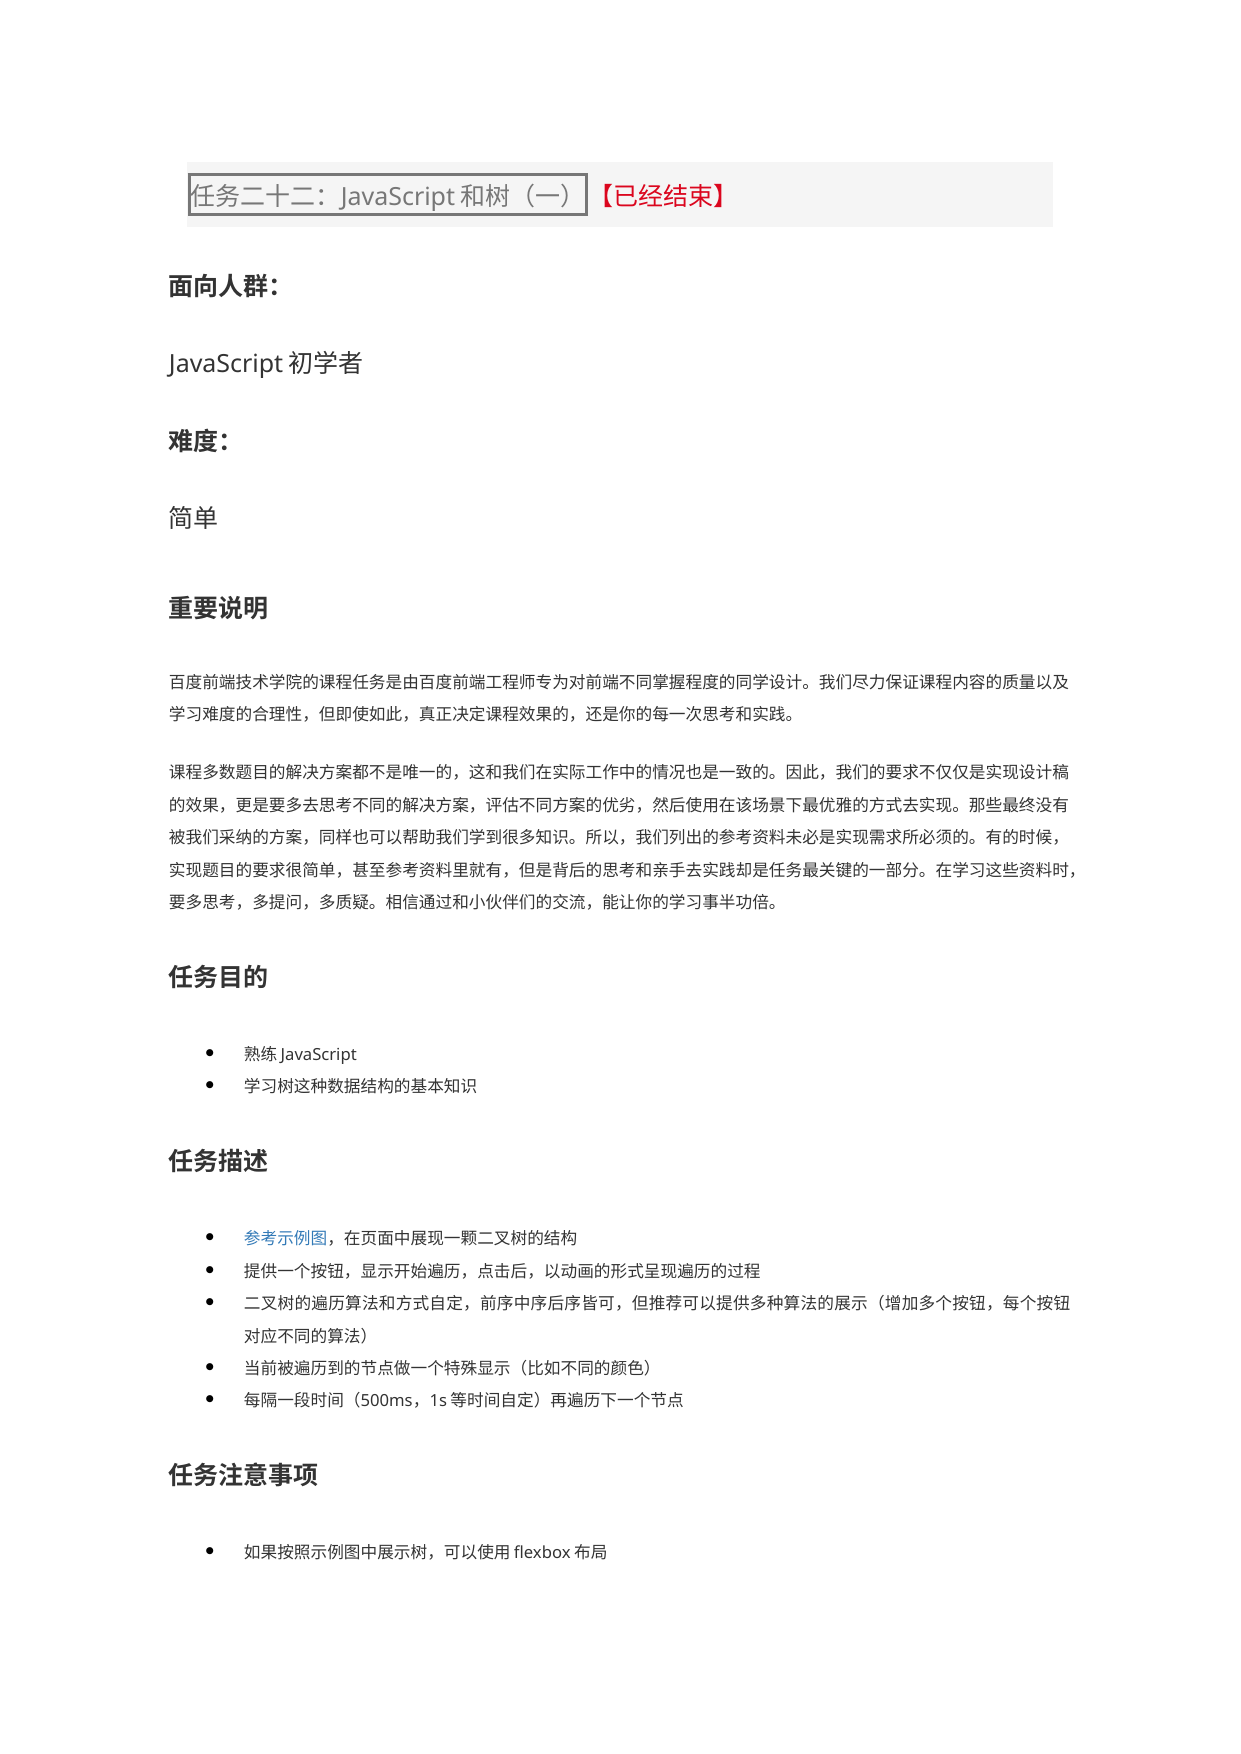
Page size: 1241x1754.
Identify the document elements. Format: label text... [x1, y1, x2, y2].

subtitle 任务注意事项 [169, 1441, 1071, 1506]
text 面向人群： [169, 252, 1071, 317]
list 二叉树的遍历算法和方式自定，前序中序后序皆可，但推荐可以提供多种算法的展示（增加多个按钮，每个按钮对应不同的算法） [187, 1286, 1053, 1351]
text 难度： [169, 407, 1071, 472]
list 熟练JavaScript [206, 1037, 1071, 1069]
list 如果按照示例图中展示树，可以使用flexbox布局 [206, 1535, 1071, 1568]
list 学习树这种数据结构的基本知识 [187, 1069, 1053, 1102]
list 当前被遍历到的节点做一个特殊显示（比如不同的颜色） [187, 1351, 1053, 1383]
list 每隔一段时间（500ms，1s等时间自定）再遍历下一个节点 [187, 1383, 1053, 1416]
text 简单 [169, 484, 1071, 549]
subtitle 任务目的 [169, 943, 1071, 1008]
text JavaScript初学者 [169, 329, 1071, 394]
list 提供一个按钮，显示开始遍历，点击后，以动画的形式呈现遍历的过程 [187, 1253, 1053, 1286]
subtitle 任务描述 [169, 1127, 1071, 1192]
text 课程多数题目的解决方案都不是唯一的，这和我们在实际工作中的情况也是一致的。因此，我们的要求不仅仅是实现设计稿的效果，更是要多去思考不同的解决方案，评估不同方案的优劣，然后使用在该场景下最优雅的方式去实现。那些最终没有被我们采纳的方案，同样也可以帮助我们学到很多知识。所以，我们列出的参考资料未必是实现需求所必须的。有的时候，实现题目的要求很简单，甚至参考资料里就有，但是背后的思考和亲手去实践却是任务最关键的一部分。在学习这些资料时，要多思考，多提问，多质疑。相信通过和小伙伴们的交流，能让你的学习事半功倍。 [169, 755, 1071, 917]
subtitle 重要说明 [169, 574, 1071, 639]
list 参考示例图，在页面中展现一颗二叉树的结构 [206, 1221, 1071, 1253]
text 百度前端技术学院的课程任务是由百度前端工程师专为对前端不同掌握程度的同学设计。我们尽力保证课程内容的质量以及学习难度的合理性，但即使如此，真正决定课程效果的，还是你的每一次思考和实践。 [169, 665, 1071, 730]
text 任务二十二：JavaScript和树（一）【已经结束】 [187, 162, 1053, 227]
